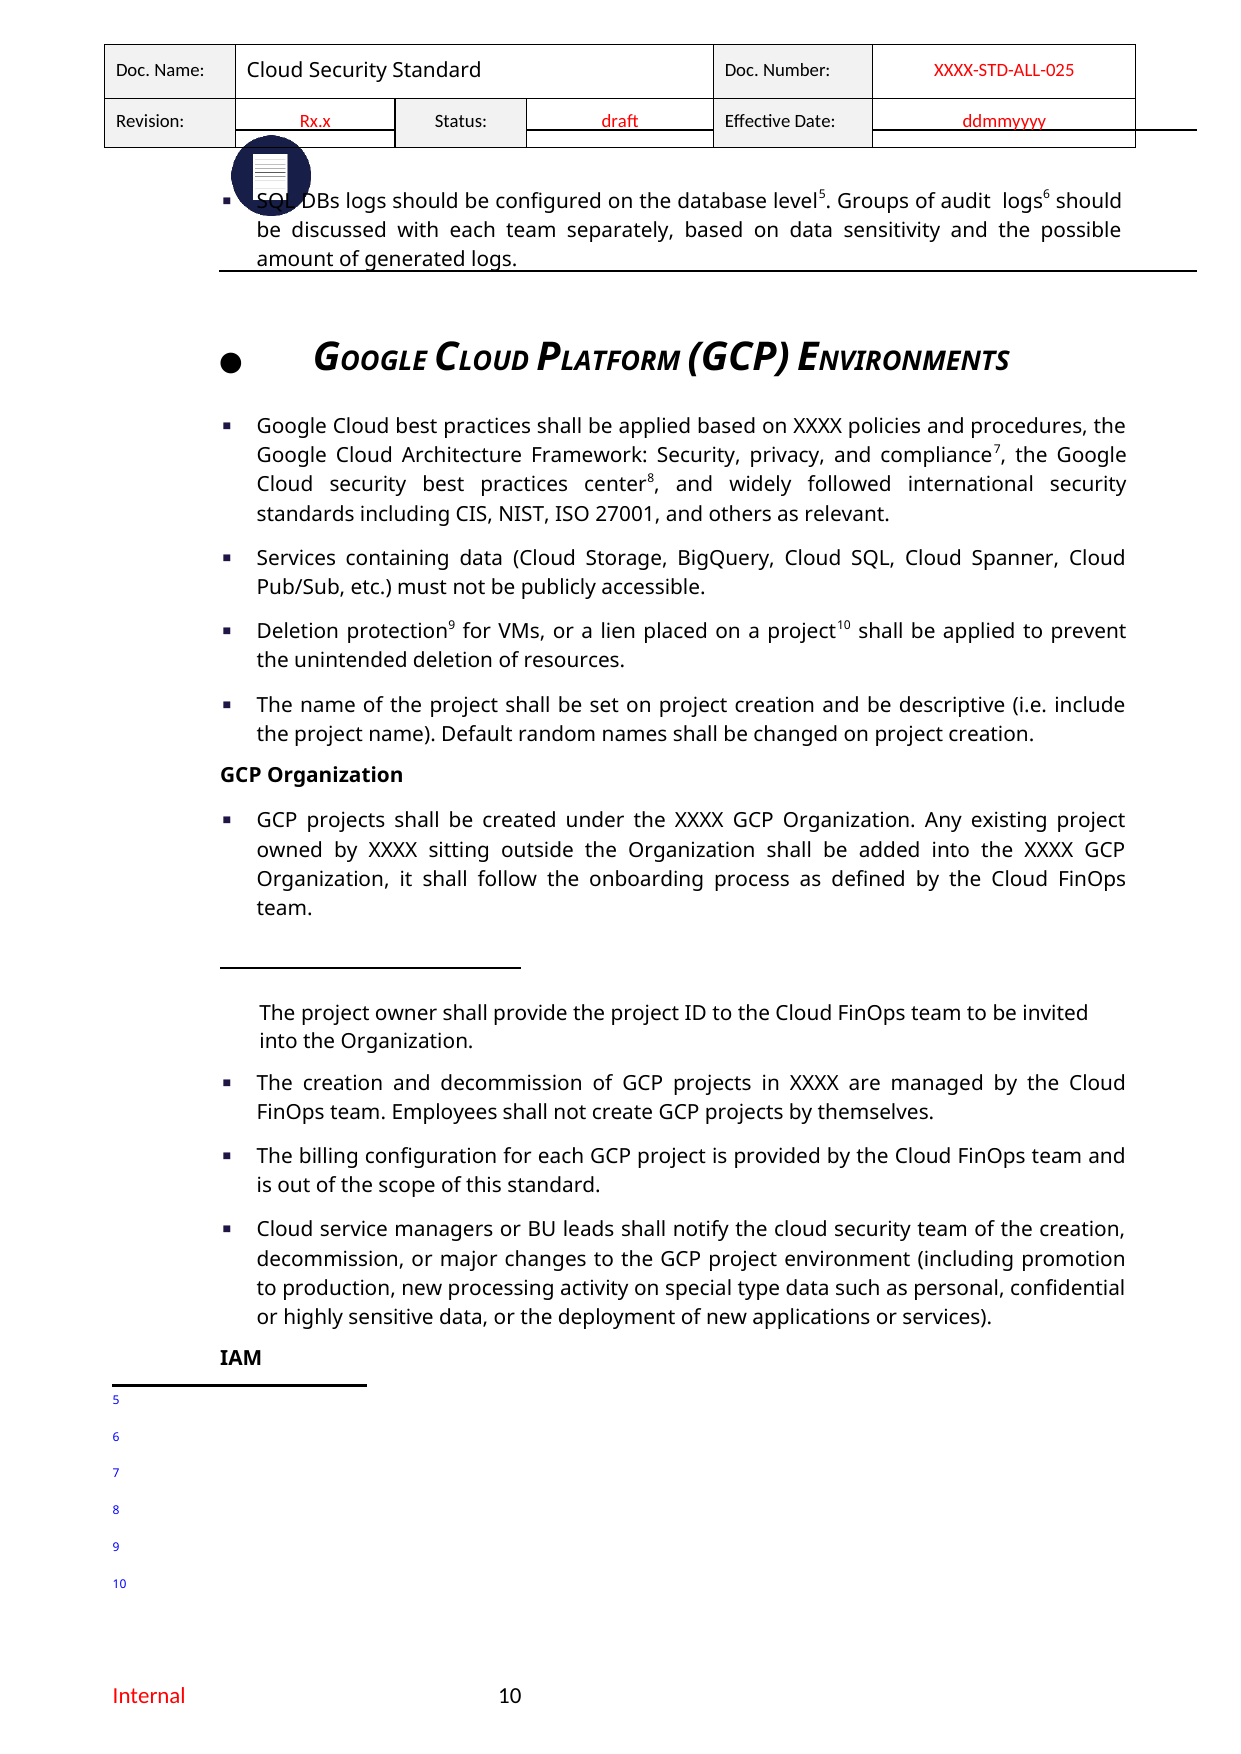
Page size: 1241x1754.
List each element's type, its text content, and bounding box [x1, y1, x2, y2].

text GCP Organization [220, 760, 1128, 788]
list Services containing data (Cloud Storage, BigQuery, Cloud SQL, Cloud Spanner, Cloud Pub/Sub, etc.) must not be publicly accessible. [219, 543, 1127, 601]
text The project owner shall provide the project ID to the Cloud FinOps team to be invited into the Organization. [259, 998, 1127, 1055]
picture [231, 148, 311, 186]
list The name of the project shall be set on project creation and be descriptive (i.e. include the project name). Default random names shall be changed on project creation. [219, 690, 1127, 747]
list Cloud service managers or BU leads shall notify the cloud security team of the creation, decommission, or major changes to the GCP project environment (including promotion to production, new processing activity on special type data such as personal, confidential or highly sensitive data, or the deployment of new applications or services). [219, 1214, 1127, 1331]
list Deletion protection for VMs, or a lien placed on a project shall be applied to prevent the unintended deletion of resources. [219, 616, 1127, 674]
subtitle GOOGLE CLOUD PLATFORM (GCP) ENVIRONMENTS [219, 328, 1128, 386]
list GCP projects shall be created under the XXXX GCP Organization. Any existing project owned by XXXX sitting outside the Organization shall be added into the XXXX GCP Organization, it shall follow the onboarding process as defined by the Cloud FinOps team. [219, 806, 1127, 922]
list The creation and decommission of GCP projects in XXXX are managed by the Cloud FinOps team. Employees shall not create GCP projects by themselves. [219, 1068, 1127, 1125]
list The billing configuration for each GCP project is provided by the Cloud FinOps team and is out of the scope of this standard. [219, 1141, 1127, 1199]
list Google Cloud best practices shall be applied based on XXXX policies and procedures, the Google Cloud Architecture Framework: Security, privacy, and compliance, the Google Cloud security best practices center, and widely followed international security standards including CIS, NIST, ISO 27001, and others as relevant. [219, 411, 1127, 527]
list SQL DBs logs should be configured on the database level. Groups of audit logs should be discussed with each team separately, based on data sensitivity and the possible amount of generated logs. [219, 186, 1122, 273]
picture [236, 135, 311, 147]
text IAM [220, 1343, 1128, 1372]
